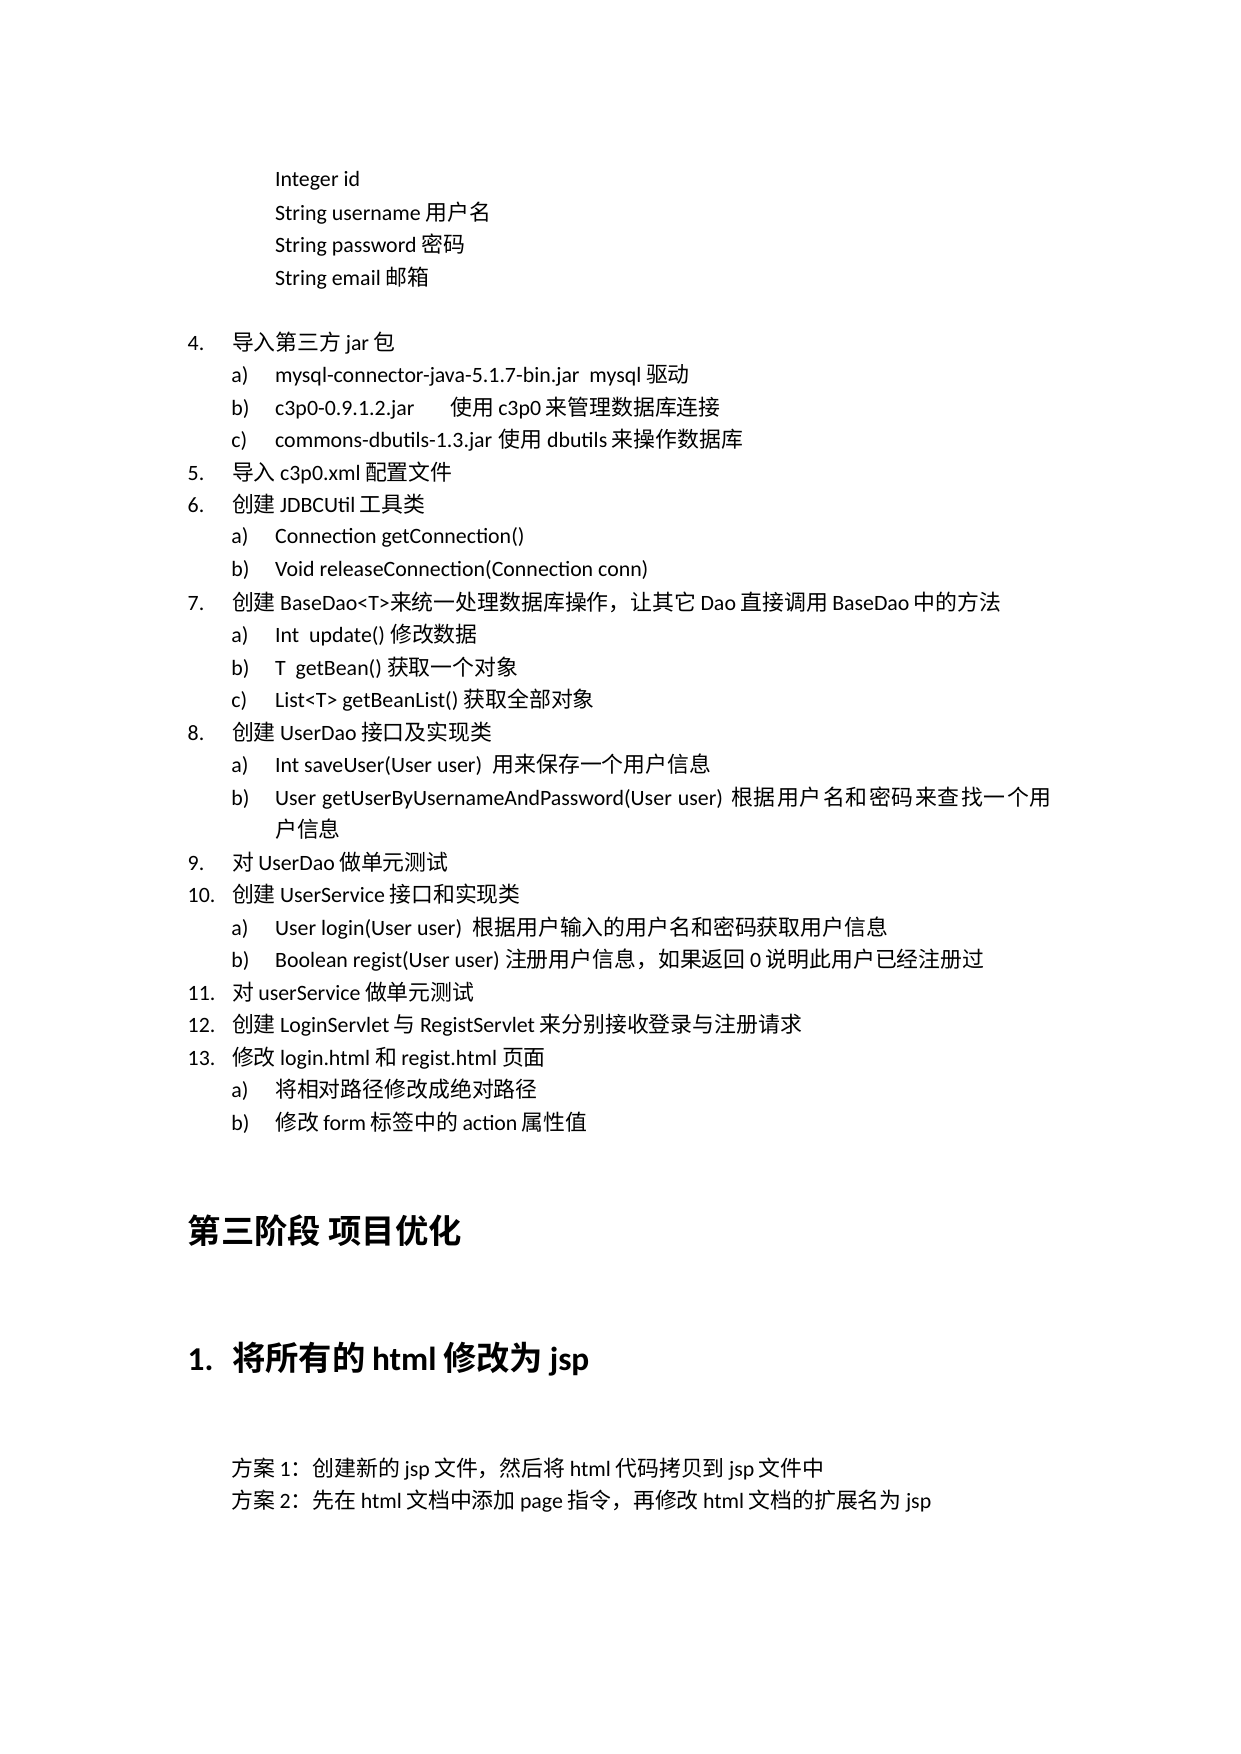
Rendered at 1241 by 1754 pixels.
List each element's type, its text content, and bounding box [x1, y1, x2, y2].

list 创建JDBCUtil工具类 [187, 487, 1053, 519]
list Connection getConnection() [231, 519, 1053, 552]
text 方案1：创建新的jsp文件，然后将html代码拷贝到jsp文件中 [187, 1450, 1053, 1483]
list commons-dbutils-1.3.jar 使用dbutils来操作数据库 [231, 422, 1053, 454]
list c3p0-0.9.1.2.jar 使用c3p0来管理数据库连接 [231, 389, 1053, 422]
list List<T> getBeanList() 获取全部对象 [231, 682, 1053, 714]
list User login(User user) 根据用户输入的用户名和密码获取用户信息 [231, 909, 1053, 942]
list String username 用户名 [231, 194, 1053, 227]
list 修改login.html 和regist.html 页面 [187, 1039, 1053, 1072]
list 创建LoginServlet与RegistServlet来分别接收登录与注册请求 [187, 1007, 1053, 1039]
text 方案2：先在html文档中添加page指令，再修改html文档的扩展名为jsp [187, 1483, 1053, 1515]
list mysql-connector-java-5.1.7-bin.jar mysql驱动 [231, 357, 1053, 389]
list Boolean regist(User user) 注册用户信息，如果返回0说明此用户已经注册过 [231, 942, 1053, 974]
list 导入c3p0.xml配置文件 [187, 454, 1053, 487]
list 创建UserDao接口及实现类 [187, 714, 1053, 747]
list Integer id [231, 162, 1053, 194]
list 创建BaseDao<T>来统一处理数据库操作，让其它Dao直接调用BaseDao中的方法 [187, 584, 1053, 617]
subtitle 第三阶段 项目优化 [187, 1197, 1053, 1262]
list User getUserByUsernameAndPassword(User user) 根据用户名和密码来查找一个用户信息 [231, 779, 1053, 844]
list Int saveUser(User user) 用来保存一个用户信息 [231, 747, 1053, 779]
list Int update() 修改数据 [231, 617, 1053, 649]
list T getBean() 获取一个对象 [231, 649, 1053, 682]
subtitle 将所有的html修改为jsp [187, 1323, 1053, 1388]
list 创建UserService接口和实现类 [187, 877, 1053, 909]
list String email 邮箱 [231, 259, 1053, 292]
list 对UserDao做单元测试 [187, 844, 1053, 877]
list 将相对路径修改成绝对路径 [231, 1072, 1053, 1104]
list String password 密码 [231, 227, 1053, 259]
list 对userService做单元测试 [187, 974, 1053, 1007]
list Void releaseConnection(Connection conn) [231, 552, 1053, 584]
list 修改form标签中的action属性值 [231, 1104, 1053, 1137]
list 导入第三方jar包 [187, 324, 1053, 357]
